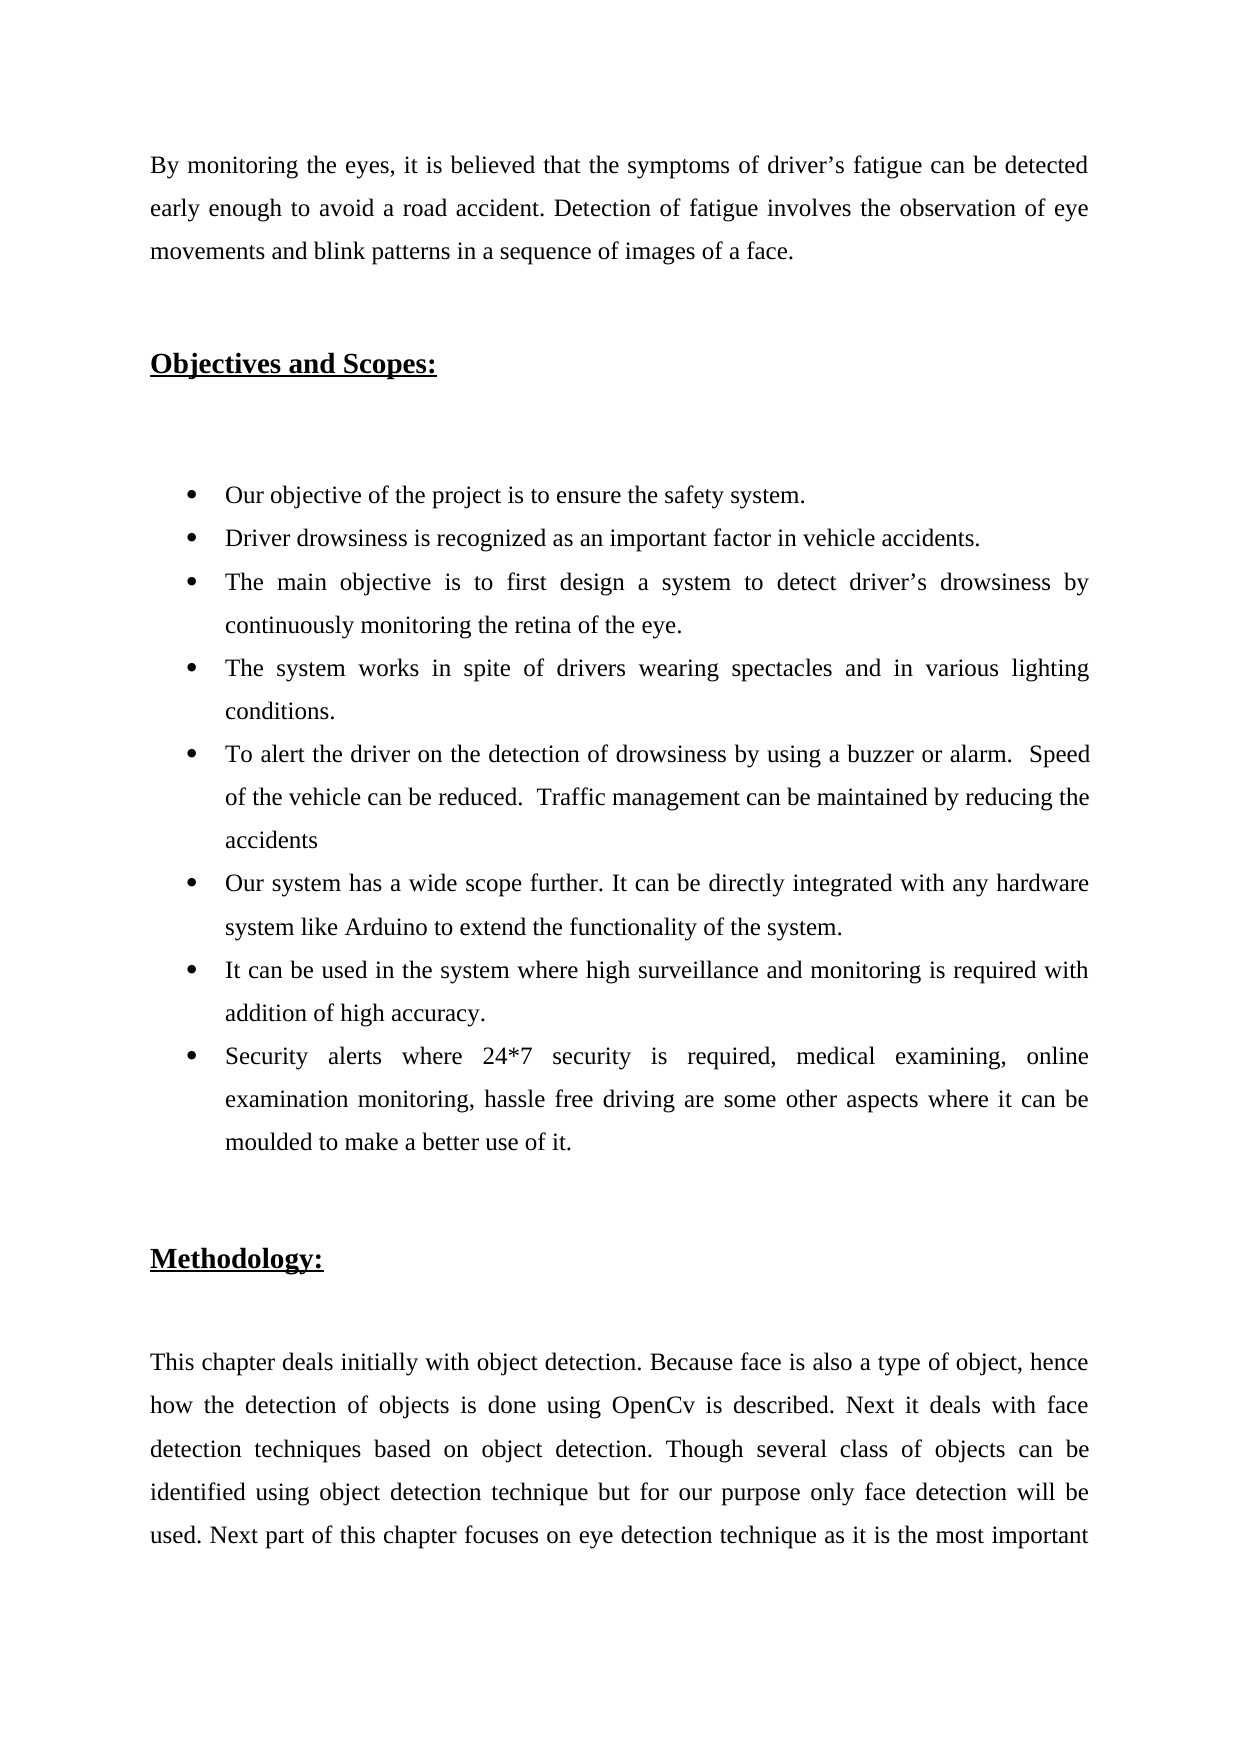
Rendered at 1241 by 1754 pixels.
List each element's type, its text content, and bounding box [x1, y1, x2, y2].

list Driver drowsiness is recognized as an important factor in vehicle accidents. [187, 523, 1090, 552]
text Methodology: [150, 1241, 1090, 1275]
text By monitoring the eyes, it is believed that the symptoms of driver’s fatigue can be detected early enough to avoid a road accident. Detection of fatigue involves the observation of eye movements and blink patterns in a sequence of images of a face. [150, 150, 1090, 265]
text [150, 1347, 1090, 1549]
list Our objective of the project is to ensure the safety system. [187, 480, 1090, 509]
list The system works in spite of drivers wearing spectacles and in various lighting conditions. [187, 653, 1090, 725]
list The main objective is to first design a system to detect driver’s drowsiness by continuously monitoring the retina of the eye. [187, 567, 1090, 638]
list To alert the driver on the detection of drowsiness by using a buzzer or alarm. Speed of the vehicle can be reduced. Traffic management can be maintained by reducing the accidents [187, 739, 1090, 854]
list Our system has a wide scope further. It can be directly integrated with any hardware system like Arduino to extend the functionality of the system. [187, 868, 1090, 940]
list Security alerts where 24*7 security is required, medical examining, online examination monitoring, hassle free driving are some other aspects where it can be moulded to make a better use of it. [187, 1041, 1090, 1156]
list It can be used in the system where high surveillance and monitoring is required with addition of high accuracy. [187, 955, 1090, 1027]
text Objectives and Scopes: [150, 346, 1090, 380]
